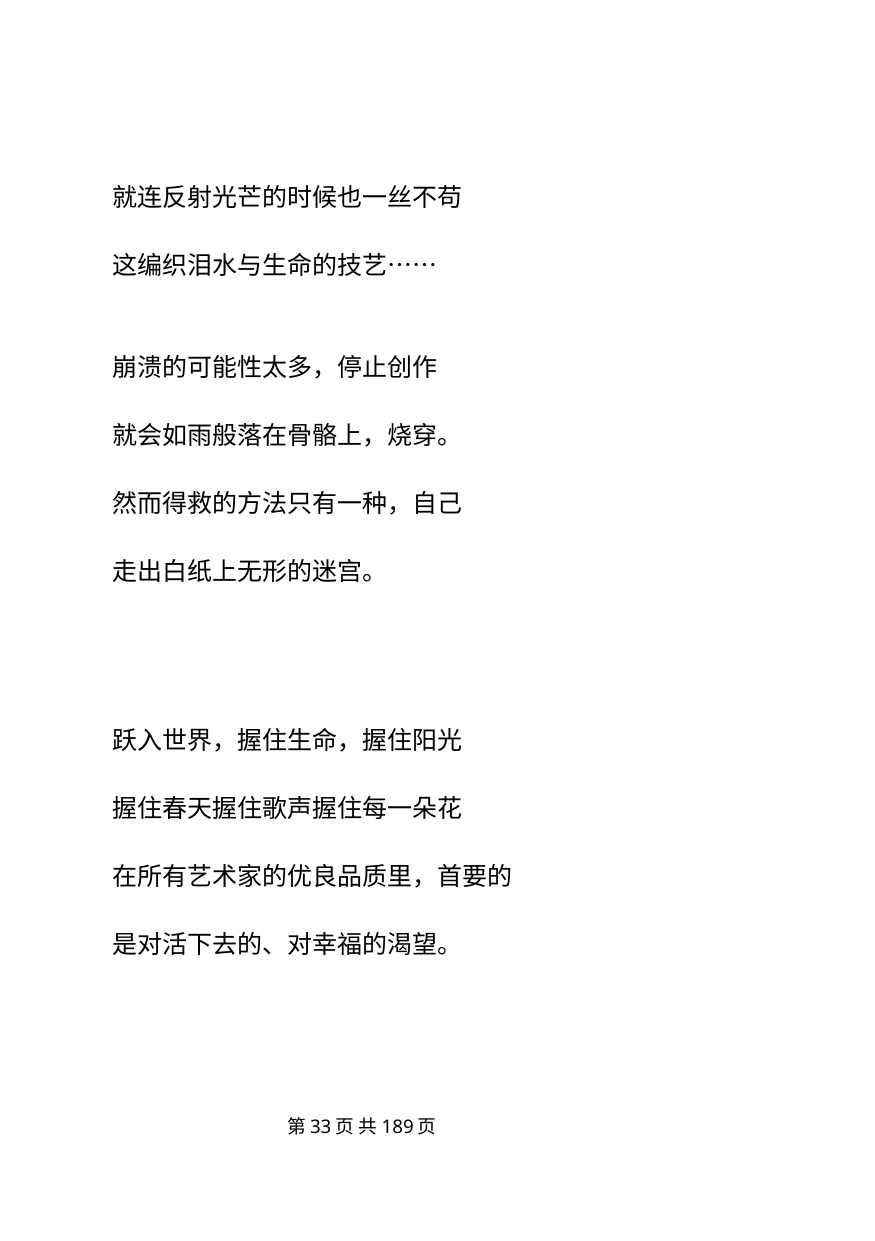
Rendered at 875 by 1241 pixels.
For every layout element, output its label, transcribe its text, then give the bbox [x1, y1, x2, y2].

text 走出白纸上无形的迷宫。 [112, 535, 762, 603]
text 跃入世界，握住生命，握住阳光 [112, 705, 762, 773]
text 握住春天握住歌声握住每一朵花 [112, 773, 762, 841]
text 在所有艺术家的优良品质里，首要的 [112, 841, 762, 909]
text 就连反射光芒的时候也一丝不苟 [112, 162, 762, 229]
text 是对活下去的、对幸福的渴望。 [112, 909, 762, 977]
text 然而得救的方法只有一种，自己 [112, 467, 762, 535]
text 就会如雨般落在骨骼上，烧穿。 [112, 399, 762, 467]
text 崩溃的可能性太多，停止创作 [112, 331, 762, 399]
text 这编织泪水与生命的技艺…… [112, 229, 762, 297]
